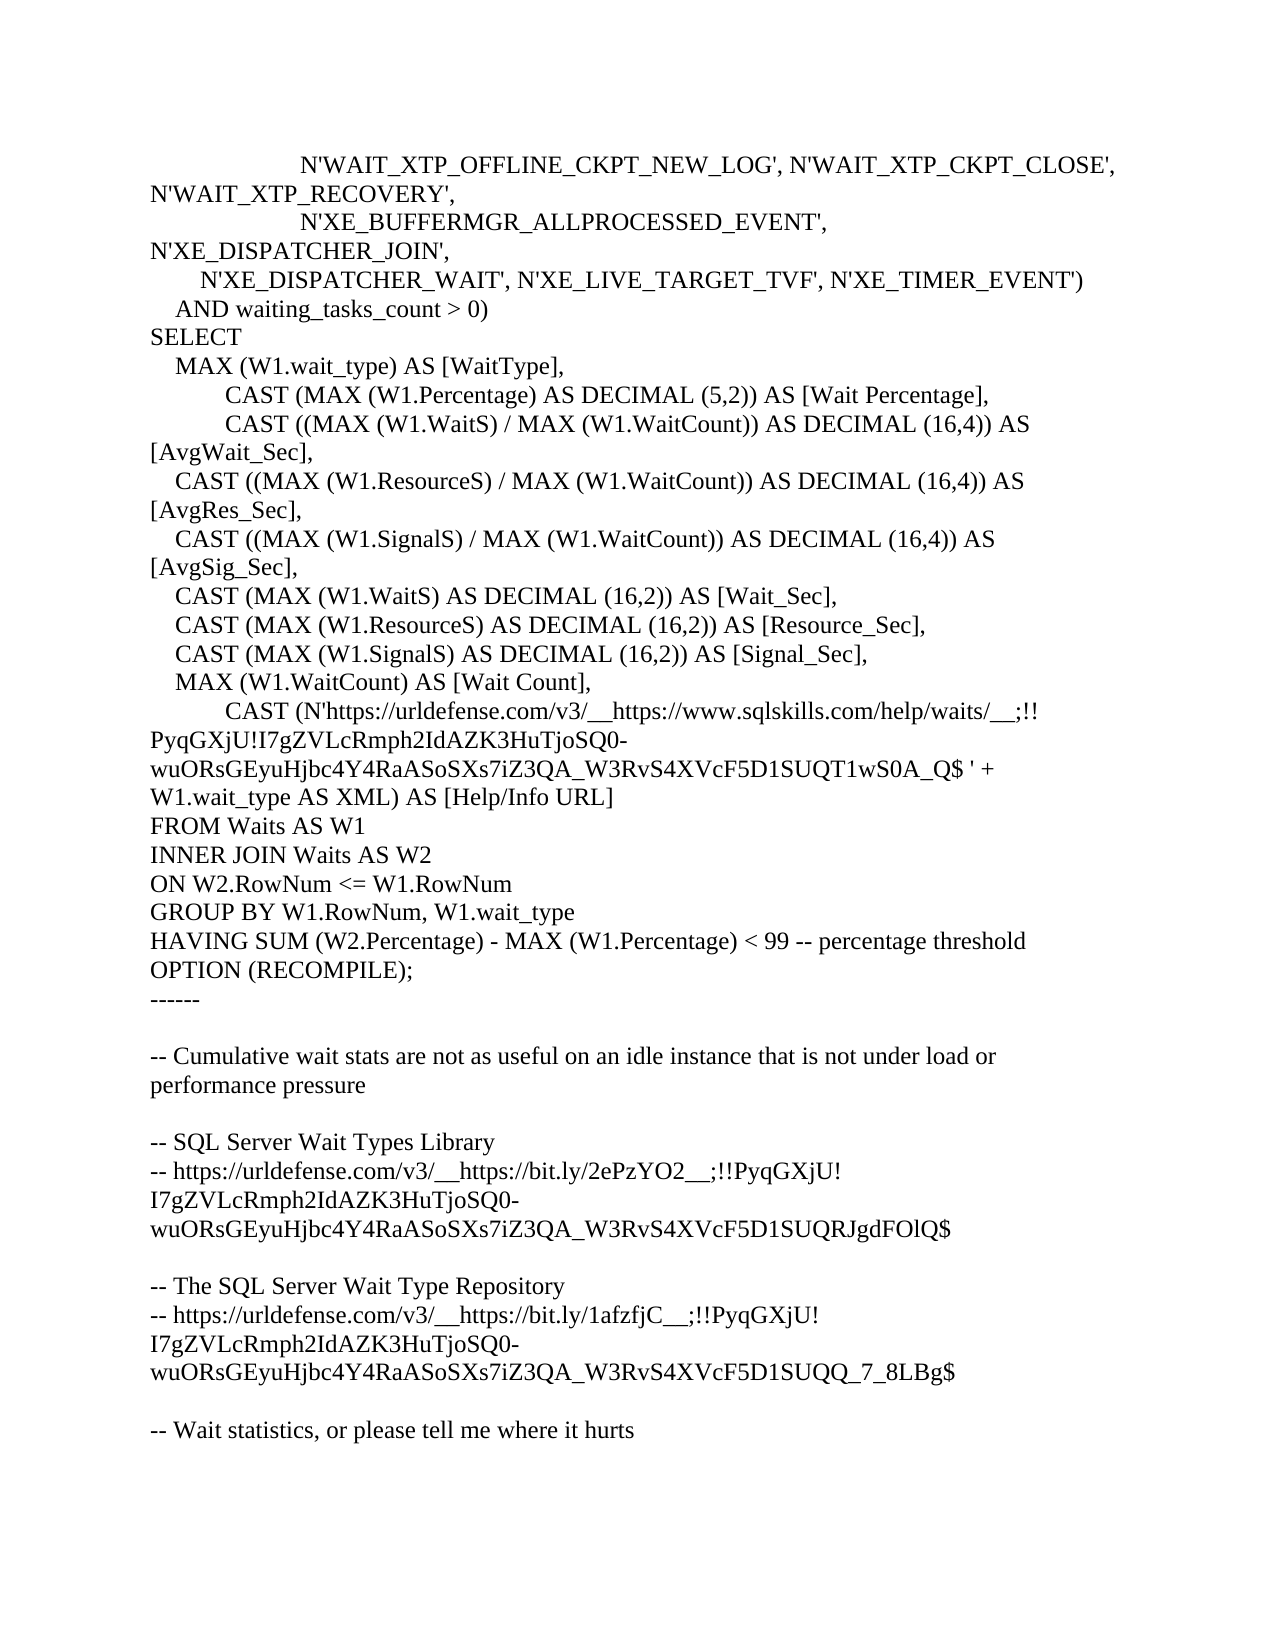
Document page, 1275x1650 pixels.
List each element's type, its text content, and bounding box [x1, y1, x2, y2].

text N'XE_DISPATCHER_WAIT', N'XE_LIVE_TARGET_TVF', N'XE_TIMER_EVENT') [150, 265, 1125, 294]
text -- https://urldefense.com/v3/__https://bit.ly/2ePzYO2__;!!PyqGXjU!I7gZVLcRmph2IdAZK3HuTjoSQ0-wuORsGEyuHjbc4Y4RaASoSXs7iZ3QA_W3RvS4XVcF5D1SUQRJgdFOlQ$ [150, 1156, 1125, 1242]
text -- The SQL Server Wait Type Repository [150, 1271, 1125, 1300]
text INNER JOIN Waits AS W2 [150, 840, 1125, 869]
text AND waiting_tasks_count > 0) [150, 294, 1125, 322]
text N'XE_BUFFERMGR_ALLPROCESSED_EVENT', N'XE_DISPATCHER_JOIN', [150, 207, 1125, 265]
text FROM Waits AS W1 [150, 811, 1125, 840]
text -- Wait statistics, or please tell me where it hurts [150, 1415, 1125, 1444]
text -- SQL Server Wait Types Library [150, 1127, 1125, 1156]
text HAVING SUM (W2.Percentage) - MAX (W1.Percentage) < 99 -- percentage threshold [150, 926, 1125, 955]
text CAST ((MAX (W1.SignalS) / MAX (W1.WaitCount)) AS DECIMAL (16,4)) AS [AvgSig_Sec], [150, 524, 1125, 581]
text SELECT [150, 322, 1125, 351]
text CAST ((MAX (W1.ResourceS) / MAX (W1.WaitCount)) AS DECIMAL (16,4)) AS [AvgRes_Sec], [150, 466, 1125, 524]
text MAX (W1.WaitCount) AS [Wait Count], [150, 667, 1125, 696]
text -- https://urldefense.com/v3/__https://bit.ly/1afzfjC__;!!PyqGXjU!I7gZVLcRmph2IdAZK3HuTjoSQ0-wuORsGEyuHjbc4Y4RaASoSXs7iZ3QA_W3RvS4XVcF5D1SUQQ_7_8LBg$ [150, 1300, 1125, 1386]
text CAST (MAX (W1.Percentage) AS DECIMAL (5,2)) AS [Wait Percentage], [150, 380, 1125, 409]
text MAX (W1.wait_type) AS [WaitType], [150, 351, 1125, 380]
text ON W2.RowNum <= W1.RowNum [150, 869, 1125, 897]
text CAST ((MAX (W1.WaitS) / MAX (W1.WaitCount)) AS DECIMAL (16,4)) AS [AvgWait_Sec], [150, 409, 1125, 466]
text N'WAIT_XTP_OFFLINE_CKPT_NEW_LOG', N'WAIT_XTP_CKPT_CLOSE', N'WAIT_XTP_RECOVERY', [150, 150, 1125, 207]
text CAST (MAX (W1.ResourceS) AS DECIMAL (16,2)) AS [Resource_Sec], [150, 610, 1125, 639]
text GROUP BY W1.RowNum, W1.wait_type [150, 897, 1125, 926]
text OPTION (RECOMPILE); [150, 955, 1125, 984]
text ------ [150, 984, 1125, 1012]
text CAST (N'https://urldefense.com/v3/__https://www.sqlskills.com/help/waits/__;!!PyqGXjU!I7gZVLcRmph2IdAZK3HuTjoSQ0-wuORsGEyuHjbc4Y4RaASoSXs7iZ3QA_W3RvS4XVcF5D1SUQT1wS0A_Q$ ' + W1.wait_type AS XML) AS [Help/Info URL] [150, 696, 1125, 811]
text -- Cumulative wait stats are not as useful on an idle instance that is not under load or performance pressure [150, 1041, 1125, 1099]
text CAST (MAX (W1.SignalS) AS DECIMAL (16,2)) AS [Signal_Sec], [150, 639, 1125, 667]
text CAST (MAX (W1.WaitS) AS DECIMAL (16,2)) AS [Wait_Sec], [150, 581, 1125, 610]
